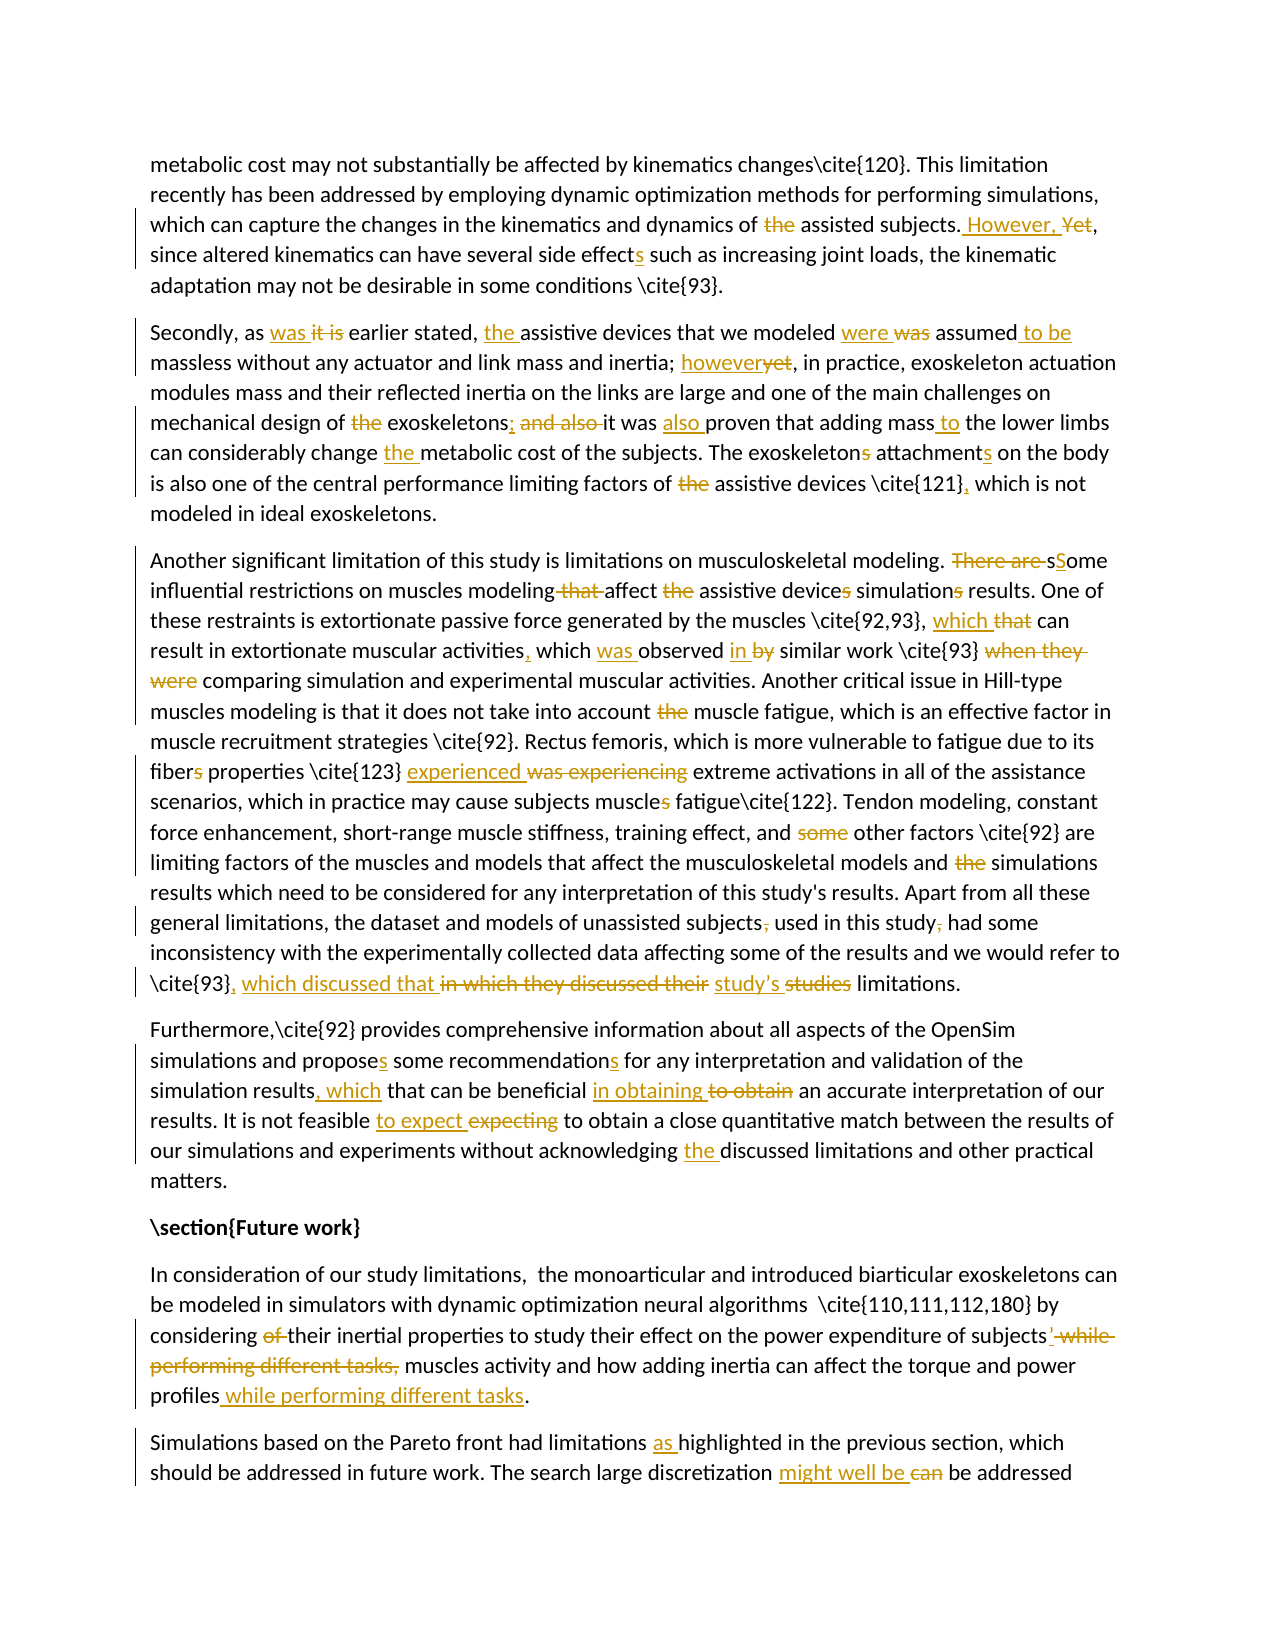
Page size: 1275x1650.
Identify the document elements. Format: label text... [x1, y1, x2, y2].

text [150, 1428, 1125, 1486]
text In consideration of our study limitations, the monoarticular and introduced biarticular exoskeletons can be modeled in simulators with dynamic optimization neural algorithms \cite{110,111,112,180} by considering their inertial properties to study their effect on the power expenditure of subjects muscles activity and how adding inertia can affect the torque and power profiles. [150, 1260, 1125, 1409]
text Another significant limitation of this study is limitations on musculoskeletal modeling. some influential restrictions on muscles modelingaffect assistive device simulation results. One of these restraints is extortionate passive force generated by the muscles \cite{92,93}, can result in extortionate muscular activities which observed similar work \cite{93} comparing simulation and experimental muscular activities. Another critical issue in Hill-type muscles modeling is that it does not take into account muscle fatigue, which is an effective factor in muscle recruitment strategies \cite{92}. Rectus femoris, which is more vulnerable to fatigue due to its fiber properties \cite{123} extreme activations in all of the assistance scenarios, which in practice may cause subjects muscle fatigue\cite{122}. Tendon modeling, constant force enhancement, short-range muscle stiffness, training effect, and other factors \cite{92} are limiting factors of the muscles and models that affect the musculoskeletal models and simulations results which need to be considered for any interpretation of this study's results. Apart from all these general limitations, the dataset and models of unassisted subjects used in this study had some inconsistency with the experimentally collected data affecting some of the results and we would refer to \cite{93} limitations. [150, 546, 1125, 997]
text Furthermore,\cite{92} provides comprehensive information about all aspects of the OpenSim simulations and propose some recommendation for any interpretation and validation of the simulation results that can be beneficial an accurate interpretation of our results. It is not feasible to obtain a close quantitative match between the results of our simulations and experiments without acknowledging discussed limitations and other practical matters. [150, 1016, 1125, 1195]
text Secondly, as earlier stated, assistive devices that we modeled assumed massless without any actuator and link mass and inertia; , in practice, exoskeleton actuation modules mass and their reflected inertia on the links are large and one of the main challenges on mechanical design of exoskeletons it was proven that adding mass the lower limbs can considerably change metabolic cost of the subjects. The exoskeleton attachment on the body is also one of the central performance limiting factors of assistive devices \cite{121} which is not modeled in ideal exoskeletons. [150, 318, 1125, 527]
text \section{Future work} [150, 1213, 1125, 1242]
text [150, 150, 1125, 299]
